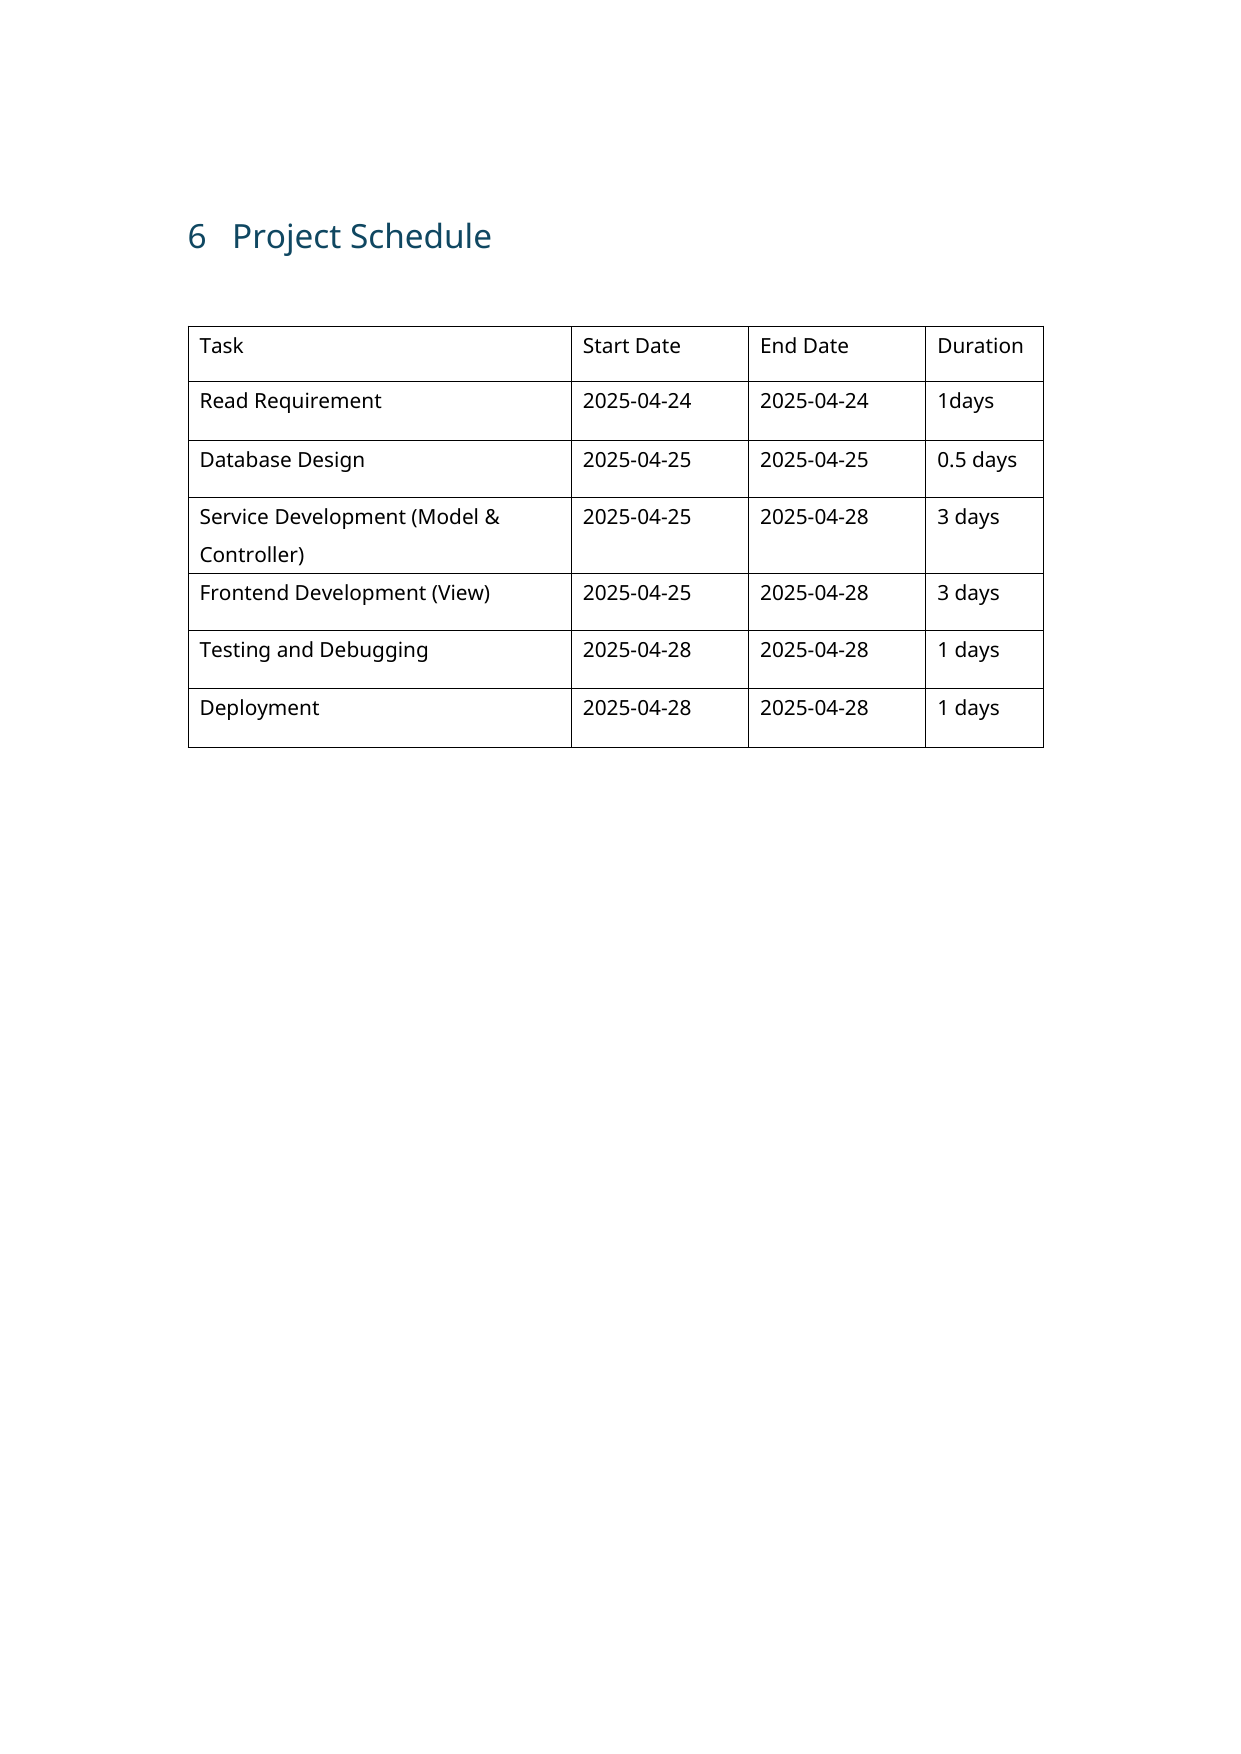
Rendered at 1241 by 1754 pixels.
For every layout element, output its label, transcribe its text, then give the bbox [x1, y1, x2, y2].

table_cell 2025-04-24 [749, 382, 925, 440]
table_header End Date [749, 327, 925, 381]
table_cell 2025-04-28 [749, 574, 925, 630]
table_cell 2025-04-25 [572, 574, 748, 630]
table_cell 1 days [926, 689, 1043, 747]
table_cell 2025-04-28 [572, 631, 748, 687]
table_cell Database Design [189, 441, 571, 497]
subtitle Project Schedule [187, 198, 1053, 273]
table_cell Read Requirement [189, 382, 571, 440]
table_cell 1 days [926, 631, 1043, 687]
table_header Start Date [572, 327, 748, 381]
table_cell Testing and Debugging [189, 631, 571, 687]
table_cell 1days [926, 382, 1043, 440]
table_header Duration [926, 327, 1043, 381]
table_cell 2025-04-28 [572, 689, 748, 747]
table_cell 2025-04-25 [572, 441, 748, 497]
table_cell 2025-04-25 [572, 498, 748, 573]
table_header Task [189, 327, 571, 381]
table_cell Service Development (Model & Controller) [189, 498, 571, 573]
table_cell 0.5 days [926, 441, 1043, 497]
table_cell 2025-04-28 [749, 631, 925, 687]
table_cell 2025-04-24 [572, 382, 748, 440]
table_cell 3 days [926, 574, 1043, 630]
table_cell 2025-04-25 [749, 441, 925, 497]
table_cell 2025-04-28 [749, 498, 925, 573]
table_cell 2025-04-28 [749, 689, 925, 747]
table_cell Frontend Development (View) [189, 574, 571, 630]
table_cell 3 days [926, 498, 1043, 573]
table_cell Deployment [189, 689, 571, 747]
